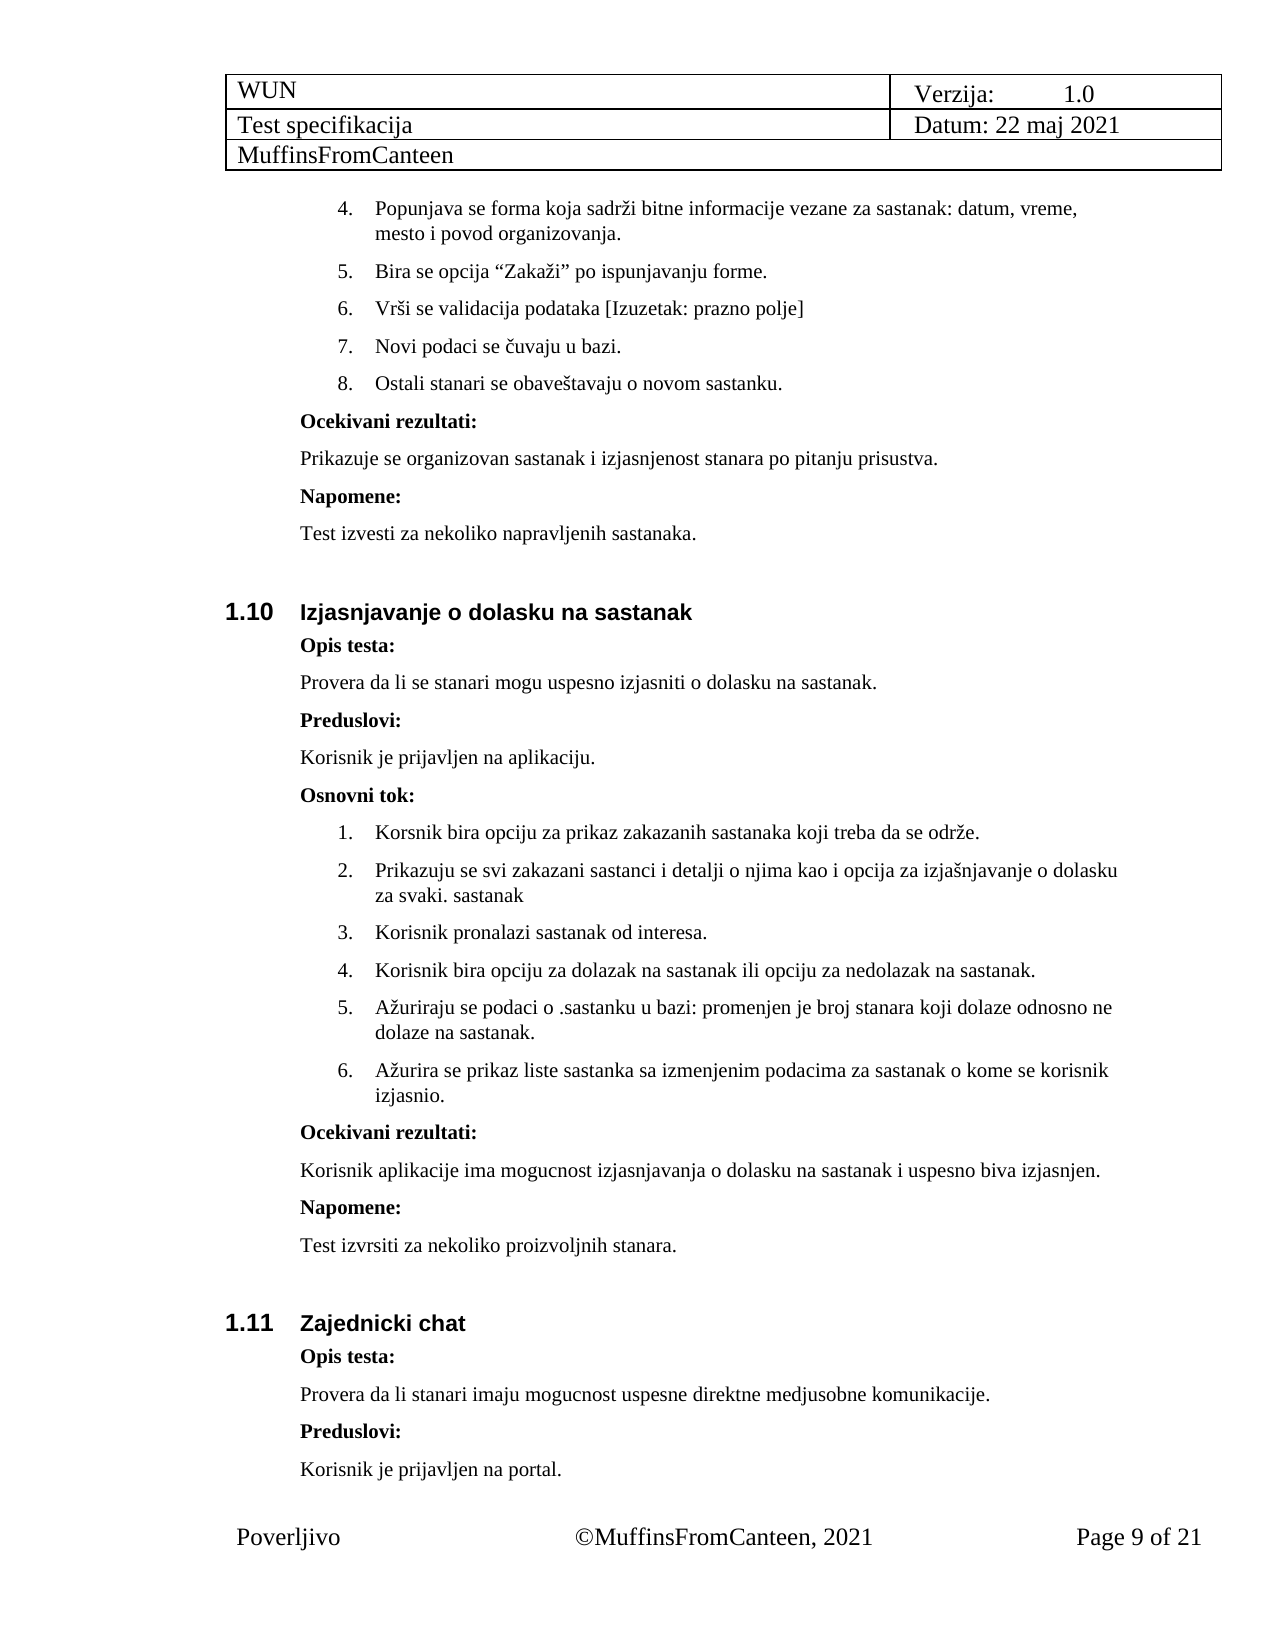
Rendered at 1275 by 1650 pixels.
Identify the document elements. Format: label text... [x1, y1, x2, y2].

list Novi podaci se čuvaju u bazi. [337, 333, 1125, 358]
list Popunjava se forma koja sadrži bitne informacije vezane za sastanak: datum, vreme, mesto i povod organizovanja. [337, 195, 1125, 245]
list Ažurira se prikaz liste sastanka sa izmenjenim podacima za sastanak o kome se korisnik izjasnio. [337, 1057, 1125, 1107]
list Prikazuju se svi zakazani sastanci i detalji o njima kao i opcija za izjašnjavanje o dolasku za svaki. sastanak [337, 857, 1125, 907]
text Prikazuje se organizovan sastanak i izjasnjenost stanara po pitanju prisustva. [300, 445, 1125, 470]
subtitle Izjasnjavanje o dolasku na sastanak [225, 597, 1125, 626]
text Test izvesti za nekoliko napravljenih sastanaka. [300, 520, 1125, 545]
text Korisnik je prijavljen na aplikaciju. [300, 744, 1125, 769]
text Opis testa: [300, 1343, 1125, 1368]
text Opis testa: [300, 632, 1125, 657]
list Korisnik bira opciju za dolazak na sastanak ili opciju za nedolazak na sastanak. [337, 957, 1125, 982]
text Korisnik je prijavljen na portal. [300, 1456, 1125, 1481]
list Ostali stanari se obaveštavaju o novom sastanku. [337, 370, 1125, 395]
text Napomene: [300, 483, 1125, 508]
list Bira se opcija “Zakaži” po ispunjavanju forme. [337, 258, 1125, 283]
subtitle Zajednicki chat [225, 1308, 1125, 1337]
text Provera da li stanari imaju mogucnost uspesne direktne medjusobne komunikacije. [300, 1381, 1125, 1406]
text Preduslovi: [300, 1418, 1125, 1443]
text Test izvrsiti za nekoliko proizvoljnih stanara. [300, 1232, 1125, 1257]
text Preduslovi: [300, 707, 1125, 732]
text Ocekivani rezultati: [300, 408, 1125, 433]
text Ocekivani rezultati: [300, 1119, 1125, 1144]
text Napomene: [300, 1194, 1125, 1219]
list Korisnik pronalazi sastanak od interesa. [337, 919, 1125, 944]
list Korsnik bira opciju za prikaz zakazanih sastanaka koji treba da se održe. [337, 819, 1125, 844]
list Ažuriraju se podaci o .sastanku u bazi: promenjen je broj stanara koji dolaze odnosno ne dolaze na sastanak. [337, 994, 1125, 1044]
list Vrši se validacija podataka [Izuzetak: prazno polje] [337, 295, 1125, 320]
text Osnovni tok: [300, 782, 1125, 807]
text Korisnik aplikacije ima mogucnost izjasnjavanja o dolasku na sastanak i uspesno biva izjasnjen. [300, 1157, 1125, 1182]
text Provera da li se stanari mogu uspesno izjasniti o dolasku na sastanak. [300, 669, 1125, 694]
